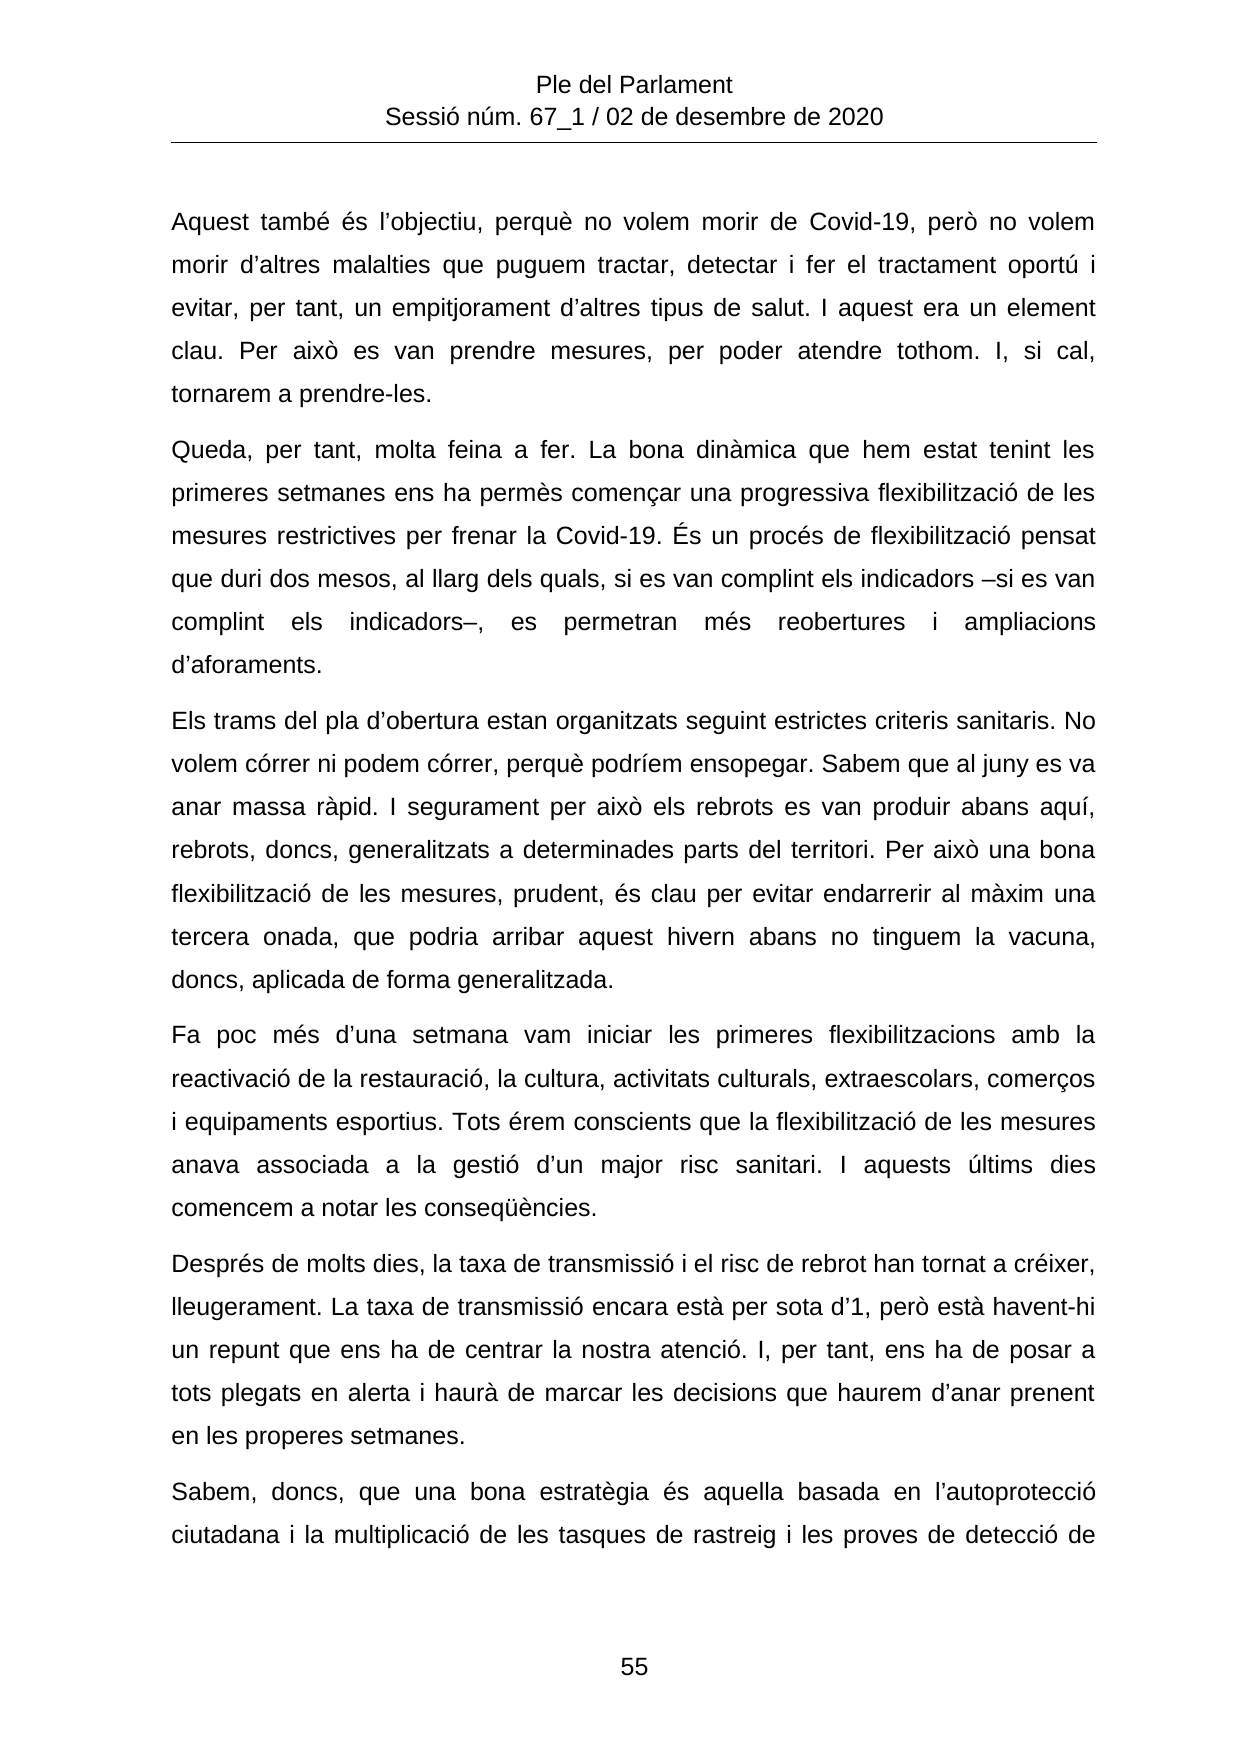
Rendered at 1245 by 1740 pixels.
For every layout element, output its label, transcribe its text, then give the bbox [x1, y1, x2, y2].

text Queda, per tant, molta feina a fer. La bona dinàmica que hem estat tenint les primeres setmanes ens ha permès començar una progressiva flexibilització de les mesures restrictives per frenar la Covid-19. És un procés de flexibilització pensat que duri dos mesos, al llarg dels quals, si es van complint els indicadors –si es van complint els indicadors–, es permetran més reobertures i ampliacions d’aforaments. [171, 435, 1097, 679]
text Aquest també és l’objectiu, perquè no volem morir de Covid-19, però no volem morir d’altres malalties que puguem tractar, detectar i fer el tractament oportú i evitar, per tant, un empitjorament d’altres tipus de salut. I aquest era un element clau. Per això es van prendre mesures, per poder atendre tothom. I, si cal, tornarem a prendre-les. [171, 207, 1097, 408]
text Els trams del pla d’obertura estan organitzats seguint estrictes criteris sanitaris. No volem córrer ni podem córrer, perquè podríem ensopegar. Sabem que al juny es va anar massa ràpid. I segurament per això els rebrots es van produir abans aquí, rebrots, doncs, generalitzats a determinades parts del territori. Per això una bona flexibilització de les mesures, prudent, és clau per evitar endarrerir al màxim una tercera onada, que podria arribar aquest hivern abans no tinguem la vacuna, doncs, aplicada de forma generalitzada. [171, 706, 1097, 994]
text Fa poc més d’una setmana vam iniciar les primeres flexibilitzacions amb la reactivació de la restauració, la cultura, activitats culturals, extraescolars, comerços i equipaments esportius. Tots érem conscients que la flexibilització de les mesures anava associada a la gestió d’un major risc sanitari. I aquests últims dies comencem a notar les conseqüències. [171, 1021, 1097, 1222]
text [171, 1477, 1097, 1549]
text Després de molts dies, la taxa de transmissió i el risc de rebrot han tornat a créixer, lleugerament. La taxa de transmissió encara està per sota d’1, però està havent-hi un repunt que ens ha de centrar la nostra atenció. I, per tant, ens ha de posar a tots plegats en alerta i haurà de marcar les decisions que haurem d’anar prenent en les properes setmanes. [171, 1249, 1097, 1450]
